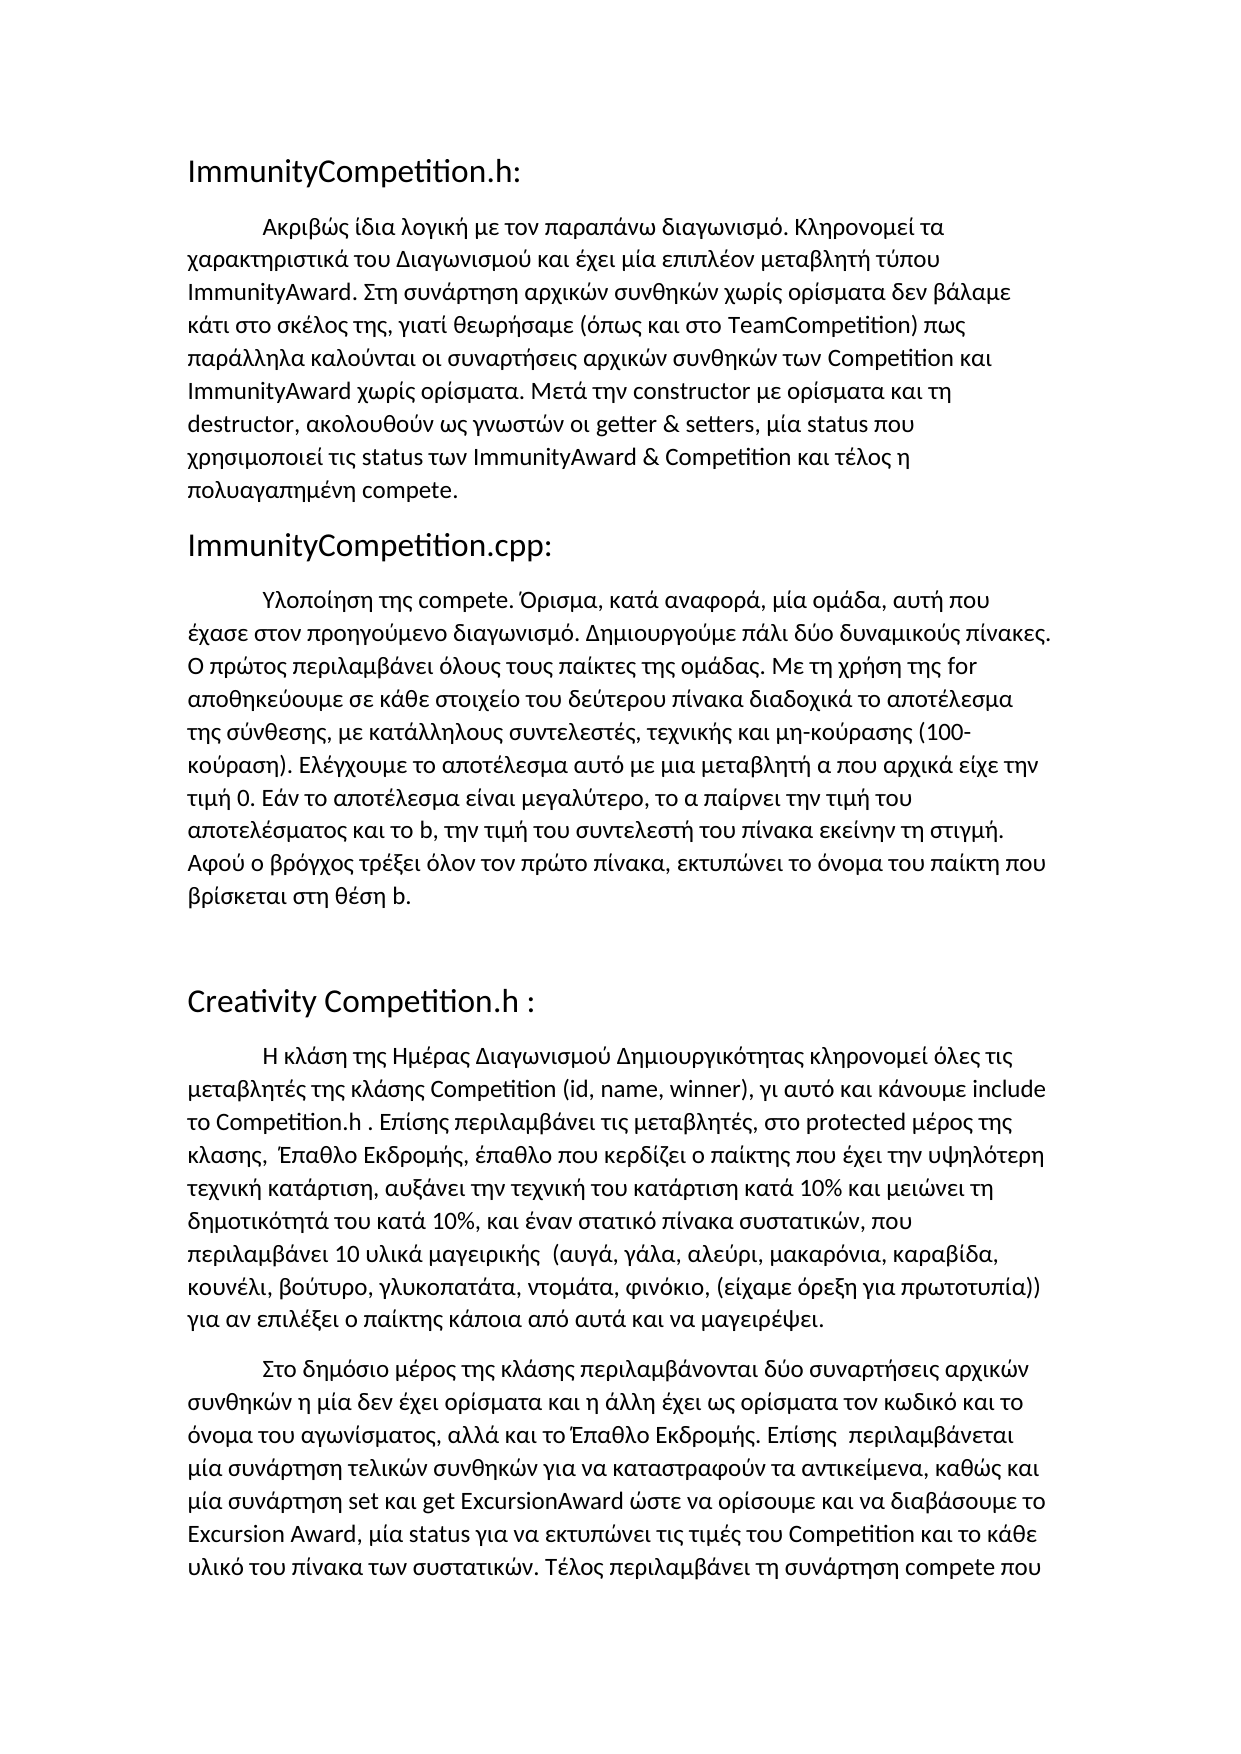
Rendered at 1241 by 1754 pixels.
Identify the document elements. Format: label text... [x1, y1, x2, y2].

text Creativity Competition.h : [187, 979, 1053, 1020]
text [187, 1353, 1053, 1581]
text Υλοποίηση της compete. Όρισμα, κατά αναφορά, μία ομάδα, αυτή που έχασε στον προηγούμενο διαγωνισμό. Δημιουργούμε πάλι δύο δυναμικούς πίνακες. Ο πρώτος περιλαμβάνει όλους τους παίκτες της ομάδας. Με τη χρήση της for αποθηκεύουμε σε κάθε στοιχείο του δεύτερου πίνακα διαδοχικά το αποτέλεσμα της σύνθεσης, με κατάλληλους συντελεστές, τεχνικής και μη-κούρασης (100-κούραση). Ελέγχουμε το αποτέλεσμα αυτό με μια μεταβλητή α που αρχικά είχε την τιμή 0. Εάν το αποτέλεσμα είναι μεγαλύτερο, το α παίρνει την τιμή του αποτελέσματος και το b, την τιμή του συντελεστή του πίνακα εκείνην τη στιγμή. Αφού ο βρόγχος τρέξει όλον τον πρώτο πίνακα, εκτυπώνει το όνομα του παίκτη που βρίσκεται στη θέση b. [187, 584, 1053, 911]
text Ακριβώς ίδια λογική με τον παραπάνω διαγωνισμό. Κληρονομεί τα χαρακτηριστικά του Διαγωνισμού και έχει μία επιπλέον μεταβλητή τύπου ImmunityAward. Στη συνάρτηση αρχικών συνθηκών χωρίς ορίσματα δεν βάλαμε κάτι στο σκέλος της, γιατί θεωρήσαμε (όπως και στο TeamCompetition) πως παράλληλα καλούνται οι συναρτήσεις αρχικών συνθηκών των Competition και ImmunityAward χωρίς ορίσματα. Μετά την constructor με ορίσματα και τη destructor, ακολουθούν ως γνωστών οι getter & setters, μία status που χρησιμοποιεί τις status των ImmunityAward & Competition και τέλος η πολυαγαπημένη compete. [187, 211, 1053, 504]
text ImmunityCompetition.cpp: [187, 523, 1053, 564]
text Η κλάση της Ημέρας Διαγωνισμού Δημιουργικότητας κληρονομεί όλες τις μεταβλητές της κλάσης Competition (id, name, winner), γι αυτό και κάνουμε include το Competition.h . Επίσης περιλαμβάνει τις μεταβλητές, στο protected μέρος της κλασης, Έπαθλο Εκδρομής, έπαθλο που κερδίζει ο παίκτης που έχει την υψηλότερη τεχνική κατάρτιση, αυξάνει την τεχνική του κατάρτιση κατά 10% και μειώνει τη δημοτικότητά του κατά 10%, και έναν στατικό πίνακα συστατικών, που περιλαμβάνει 10 υλικά μαγειρικής (αυγά, γάλα, αλεύρι, μακαρόνια, καραβίδα, κουνέλι, βούτυρο, γλυκοπατάτα, ντομάτα, φινόκιο, (είχαμε όρεξη για πρωτοτυπία)) για αν επιλέξει ο παίκτης κάποια από αυτά και να μαγειρέψει. [187, 1040, 1053, 1334]
text ImmunityCompetition.h: [187, 150, 1053, 191]
